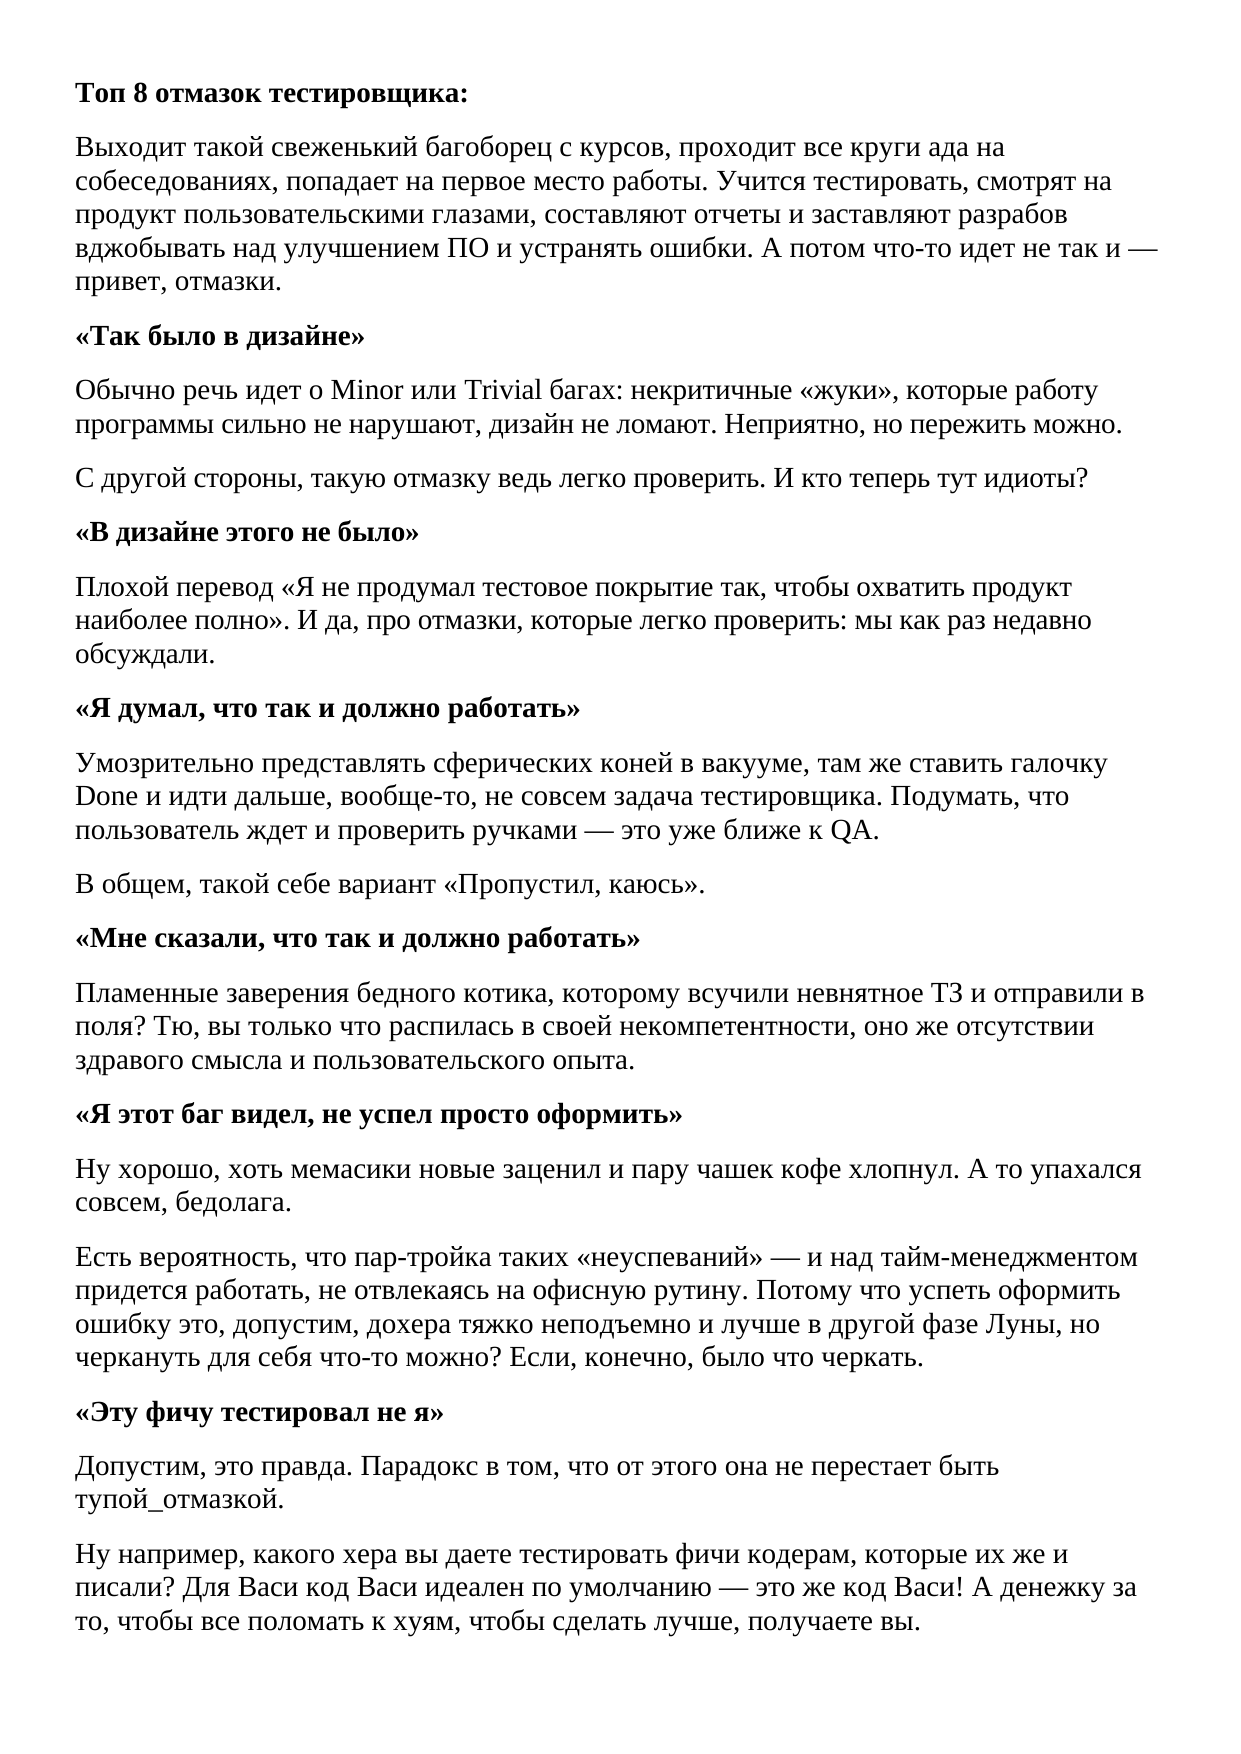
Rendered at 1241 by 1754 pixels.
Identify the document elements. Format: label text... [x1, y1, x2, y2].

text Ну хорошо, хоть мемасики новые заценил и пару чашек кофе хлопнул. А то упахался совсем, бедолага. [75, 1151, 1165, 1218]
text «Я думал, что так и должно работать» [75, 690, 1165, 724]
text «Мне сказали, что так и должно работать» [75, 921, 1165, 954]
text Выходит такой свеженький багоборец с курсов, проходит все круги ада на собеседованиях, попадает на первое место работы. Учится тестировать, смотрят на продукт пользовательскими глазами, составляют отчеты и заставляют разрабов вджобывать над улучшением ПО и устранять ошибки. А потом что-то идет не так и — привет, отмазки. [75, 129, 1165, 297]
text «Я этот баг видел, не успел просто оформить» [75, 1096, 1165, 1130]
text Допустим, это правда. Парадокс в том, что от этого она не перестает быть тупой_отмазкой. [75, 1448, 1165, 1515]
text Топ 8 отмазок тестировщика: [75, 75, 1165, 108]
text Есть вероятность, что пар-тройка таких «неуспеваний» — и над тайм-менеджментом придется работать, не отвлекаясь на офисную рутину. Потому что успеть оформить ошибку это, допустим, дохера тяжко неподъемно и лучше в другой фазе Луны, но черкануть для себя что-то можно? Если, конечно, было что черкать. [75, 1239, 1165, 1373]
text Ну например, какого хера вы даете тестировать фичи кодерам, которые их же и писали? Для Васи код Васи идеален по умолчанию — это же код Васи! А денежку за то, чтобы все поломать к хуям, чтобы сделать лучше, получаете вы. [75, 1536, 1165, 1637]
text «Эту фичу тестировал не я» [75, 1394, 1165, 1427]
text Умозрительно представлять сферических коней в вакууме, там же ставить галочку Done и идти дальше, вообще-то, не совсем задача тестировщика. Подумать, что пользователь ждет и проверить ручками — это уже ближе к QA. [75, 745, 1165, 845]
text «Так было в дизайне» [75, 318, 1165, 351]
text Пламенные заверения бедного котика, которому всучили невнятное ТЗ и отправили в поля? Тю, вы только что распилась в своей некомпетентности, оно же отсутствии здравого смысла и пользовательского опыта. [75, 975, 1165, 1076]
text «В дизайне этого не было» [75, 514, 1165, 548]
text В общем, такой себе вариант «Пропустил, каюсь». [75, 866, 1165, 900]
text С другой стороны, такую отмазку ведь легко проверить. И кто теперь тут идиоты? [75, 460, 1165, 494]
text Обычно речь идет о Minor или Trivial багах: некритичные «жуки», которые работу программы сильно не нарушают, дизайн не ломают. Неприятно, но пережить можно. [75, 372, 1165, 439]
text Плохой перевод «Я не продумал тестовое покрытие так, чтобы охватить продукт наиболее полно». И да, про отмазки, которые легко проверить: мы как раз недавно обсуждали. [75, 569, 1165, 669]
